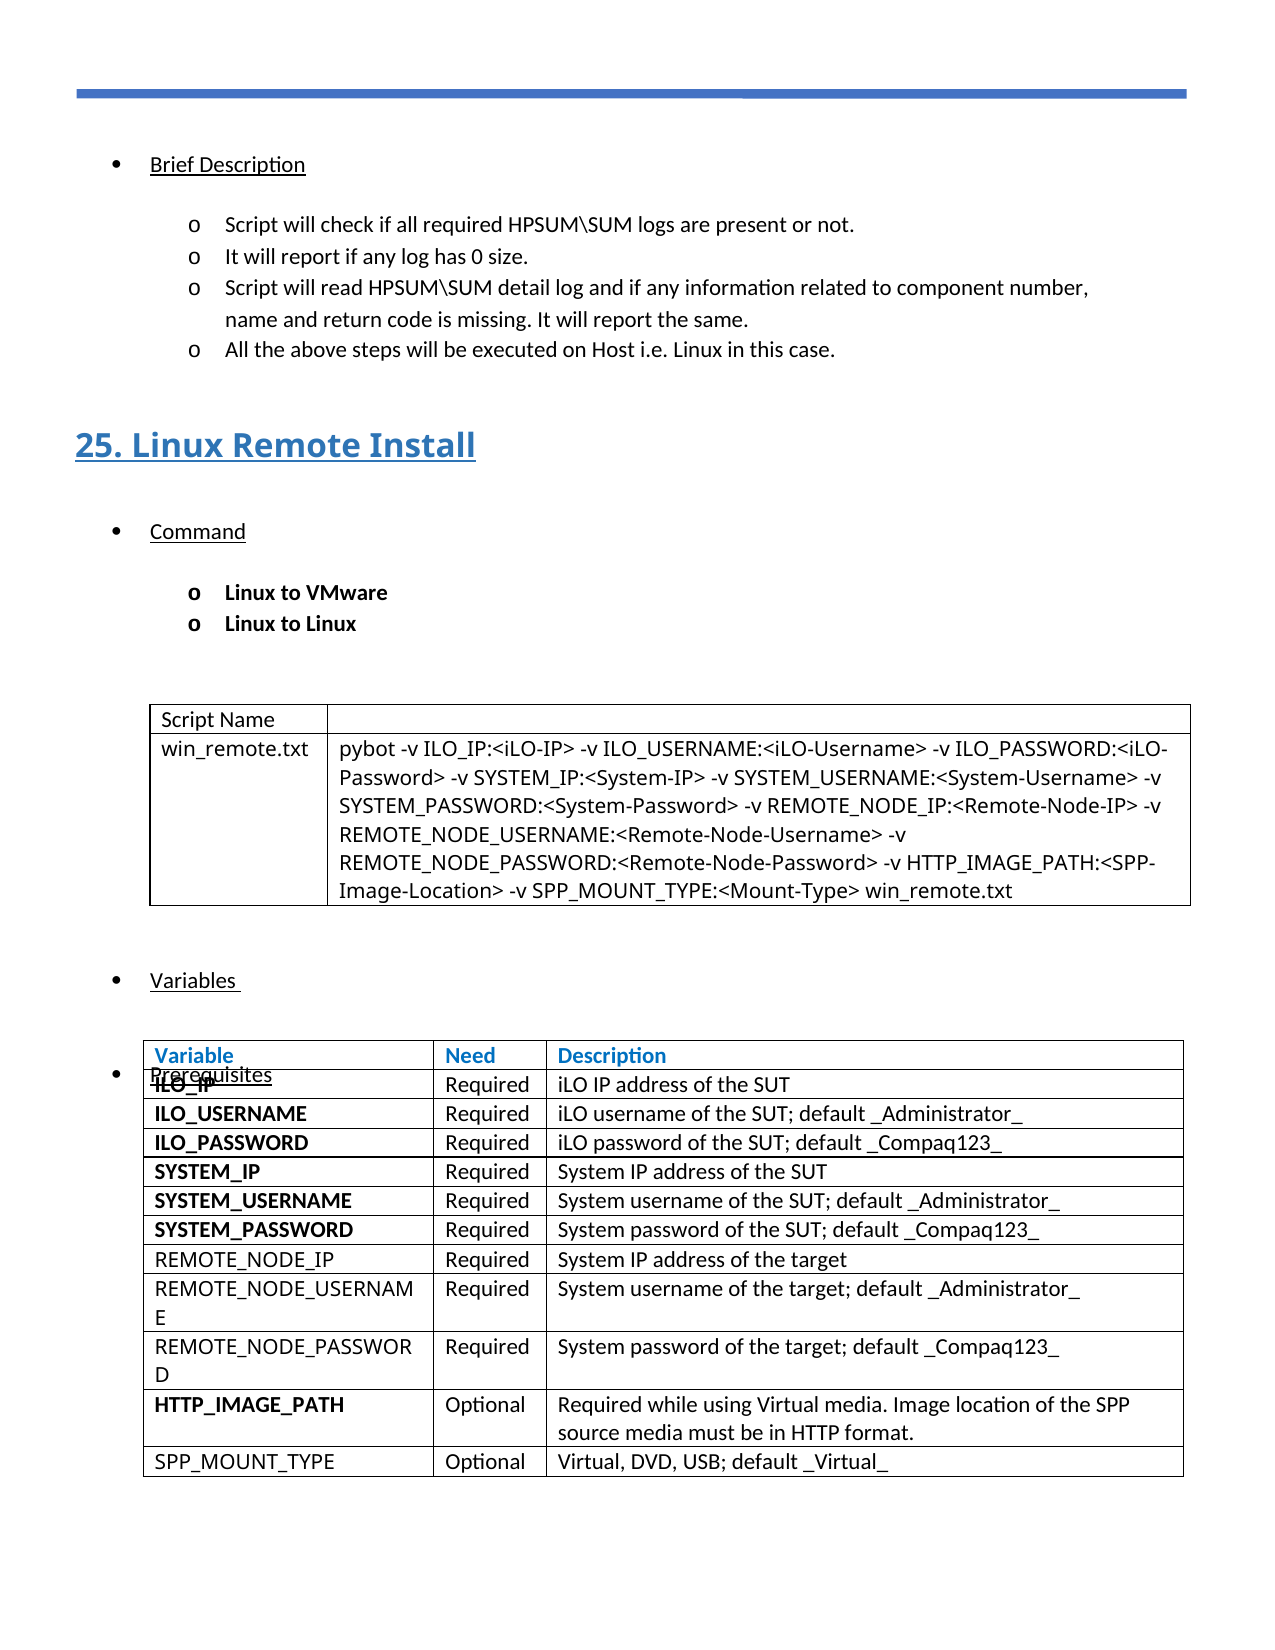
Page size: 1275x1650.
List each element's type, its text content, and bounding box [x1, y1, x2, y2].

table_cell iLO IP address of the SUT [547, 1070, 1183, 1098]
subtitle 25. Linux Remote Install [75, 422, 1125, 467]
table_cell win_remote.txt [151, 734, 327, 905]
table_cell Required [434, 1332, 546, 1389]
list Variables [112, 966, 1125, 994]
table_cell iLO password of the SUT; default _Compaq123_ [547, 1129, 1183, 1156]
table_cell ILO_PASSWORD [144, 1129, 433, 1156]
table_cell REMOTE_NODE_PASSWORD [144, 1332, 433, 1389]
table_cell pybot -v ILO_IP:<iLO-IP> -v ILO_USERNAME:<iLO-Username> -v ILO_PASSWORD:<iLO-Password> -v SYSTEM_IP:<System-IP> -v SYSTEM_USERNAME:<System-Username> -v SYSTEM_PASSWORD:<System-Password> -v REMOTE_NODE_IP:<Remote-Node-IP> -v REMOTE_NODE_USERNAME:<Remote-Node-Username> -v REMOTE_NODE_PASSWORD:<Remote-Node-Password> -v HTTP_IMAGE_PATH:<SPP-Image-Location> -v SPP_MOUNT_TYPE:<Mount-Type> win_remote.txt [328, 734, 1190, 905]
table_cell Virtual, DVD, USB; default _Virtual_ [547, 1447, 1183, 1476]
list All the above steps will be executed on Host i.e. Linux in this case. [187, 335, 1125, 364]
table_cell System IP address of the SUT [547, 1158, 1183, 1186]
table_cell Required [434, 1158, 546, 1186]
table_cell System username of the target; default _Administrator_ [547, 1274, 1183, 1331]
table_cell Optional [434, 1390, 546, 1446]
table_cell System username of the SUT; default _Administrator_ [547, 1187, 1183, 1214]
table_cell HTTP_IMAGE_PATH [144, 1390, 433, 1446]
table_cell Required [434, 1216, 546, 1244]
table_cell ILO_IP [144, 1070, 433, 1098]
table_header Script Name [151, 705, 327, 733]
table_cell Optional [434, 1447, 546, 1476]
list It will report if any log has 0 size. [187, 242, 1125, 271]
list Brief Description [112, 150, 1125, 178]
table_cell System password of the target; default _Compaq123_ [547, 1332, 1183, 1389]
list Prerequisites [112, 1060, 143, 1088]
table_cell SPP_MOUNT_TYPE [144, 1447, 433, 1476]
list Command [112, 517, 1125, 545]
table_cell ILO_USERNAME [144, 1099, 433, 1127]
table_cell Required [434, 1099, 546, 1127]
table_header Description [547, 1041, 1183, 1069]
table_cell Required while using Virtual media. Image location of the SPP source media must be in HTTP format. [547, 1390, 1183, 1446]
table_cell SYSTEM_USERNAME [144, 1187, 433, 1214]
table_cell REMOTE_NODE_USERNAME [144, 1274, 433, 1331]
table_cell Required [434, 1245, 546, 1273]
table_cell Required [434, 1129, 546, 1156]
list Linux to VMware [187, 578, 1125, 607]
table_header Variable [144, 1041, 433, 1069]
list Script will read HPSUM\SUM detail log and if any information related to component number, name and return code is missing. It will report the same. [187, 273, 1125, 333]
list Script will check if all required HPSUM\SUM logs are present or not. [187, 210, 1125, 239]
table_header [328, 705, 1190, 733]
table_cell REMOTE_NODE_IP [144, 1245, 433, 1273]
table_header Need [434, 1041, 546, 1069]
table_cell System password of the SUT; default _Compaq123_ [547, 1216, 1183, 1244]
table_cell SYSTEM_IP [144, 1158, 433, 1186]
table_cell Required [434, 1274, 546, 1331]
table_cell Required [434, 1187, 546, 1214]
table_cell iLO username of the SUT; default _Administrator_ [547, 1099, 1183, 1127]
table_cell SYSTEM_PASSWORD [144, 1216, 433, 1244]
table_cell Required [434, 1070, 546, 1098]
list Linux to Linux [187, 609, 1125, 638]
table_cell System IP address of the target [547, 1245, 1183, 1273]
